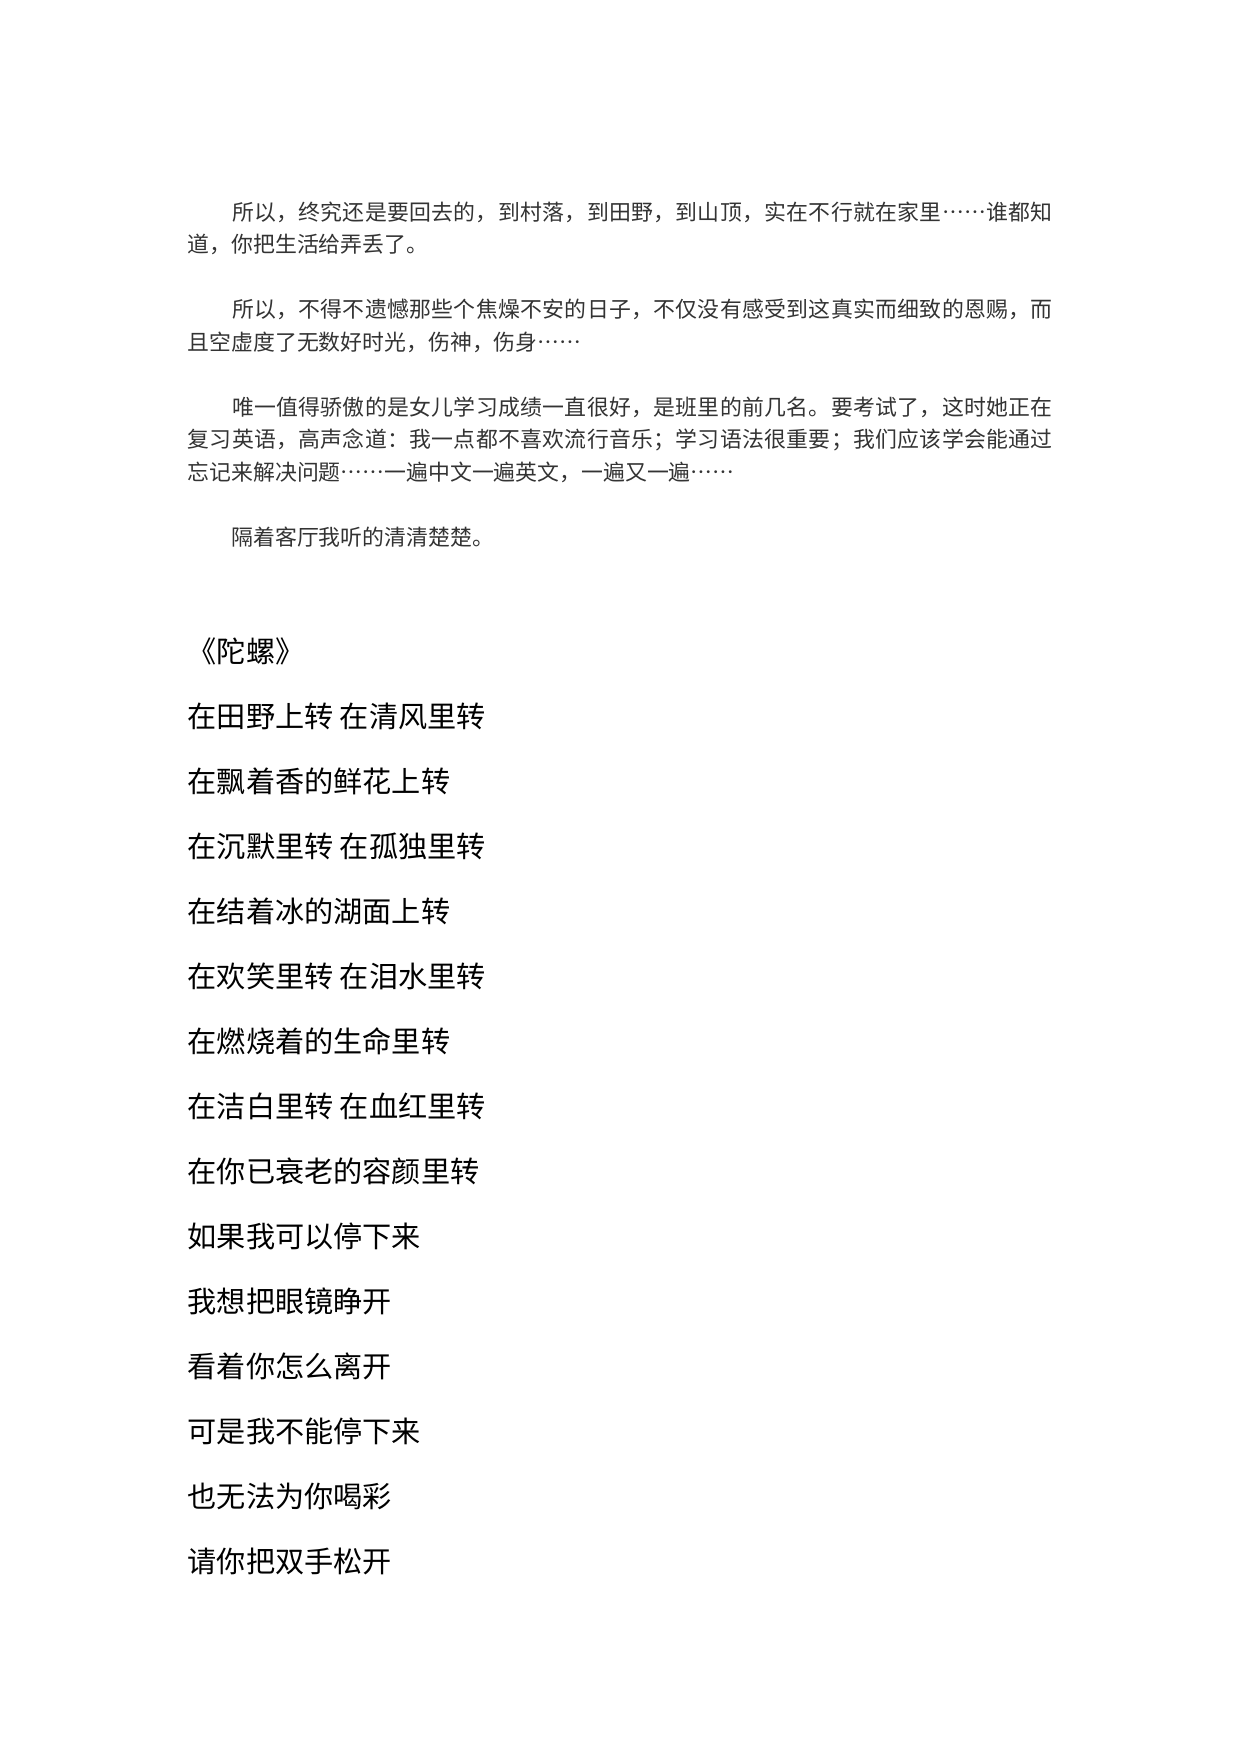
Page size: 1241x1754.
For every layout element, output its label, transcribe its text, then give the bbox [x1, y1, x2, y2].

text 请你把双手松开 [187, 1527, 1053, 1592]
text 在飘着香的鲜花上转 [187, 747, 1053, 812]
text 在田野上转 在清风里转 [187, 682, 1053, 747]
text 《陀螺》 [187, 617, 1053, 682]
text 也无法为你喝彩 [187, 1462, 1053, 1527]
text 如果我可以停下来 [187, 1202, 1053, 1267]
text 看着你怎么离开 [187, 1332, 1053, 1397]
text 我想把眼镜睁开 [187, 1267, 1053, 1332]
text 可是我不能停下来 [187, 1397, 1053, 1462]
text 在沉默里转 在孤独里转 [187, 812, 1053, 877]
text 在结着冰的湖面上转 [187, 877, 1053, 942]
text 在燃烧着的生命里转 [187, 1007, 1053, 1072]
text 在你已衰老的容颜里转 [187, 1137, 1053, 1202]
text 在洁白里转 在血红里转 [187, 1072, 1053, 1137]
text 在欢笑里转 在泪水里转 [187, 942, 1053, 1007]
